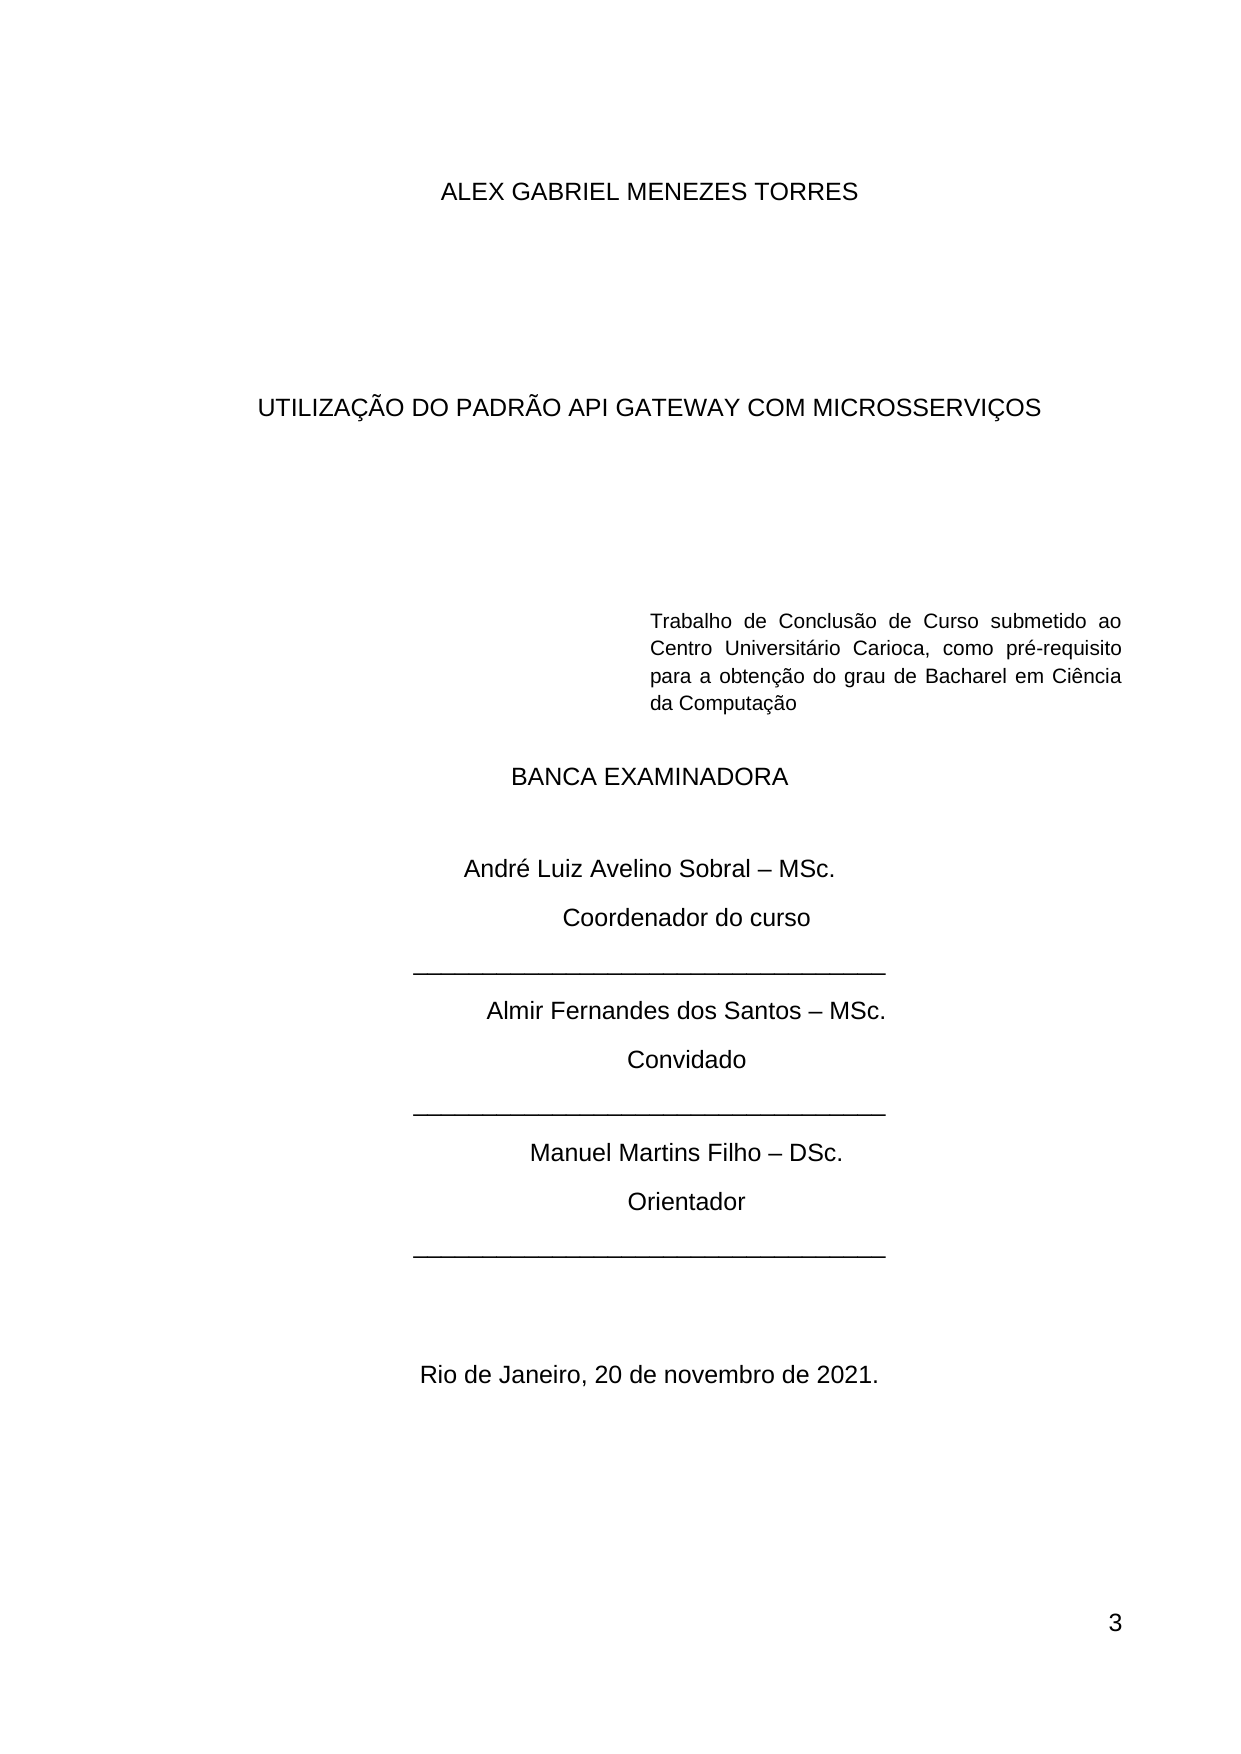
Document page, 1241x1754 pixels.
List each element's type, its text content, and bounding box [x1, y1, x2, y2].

text Trabalho de Conclusão de Curso submetido ao Centro Universitário Carioca, como pré-requisito para a obtenção do grau de Bacharel em Ciência da Computação [650, 608, 1122, 715]
table_header BANCA EXAMINADORA André Luiz Avelino Sobral – MSc. Coordenador do curso __________________________________ Almir Fernandes dos Santos – MSc. Convidado __________________________________ Manuel Martins Filho – DSc. Orientador __________________________________ [177, 762, 1122, 1316]
text Rio de Janeiro, 20 de novembro de 2021. [177, 1359, 1122, 1388]
text Alex GABRIEL MENEZES TORRES [177, 177, 1122, 206]
text UTILIZAÇÃO DO PADRÃO API GATEWAY COM MICROSSERVIÇOS [177, 393, 1122, 422]
